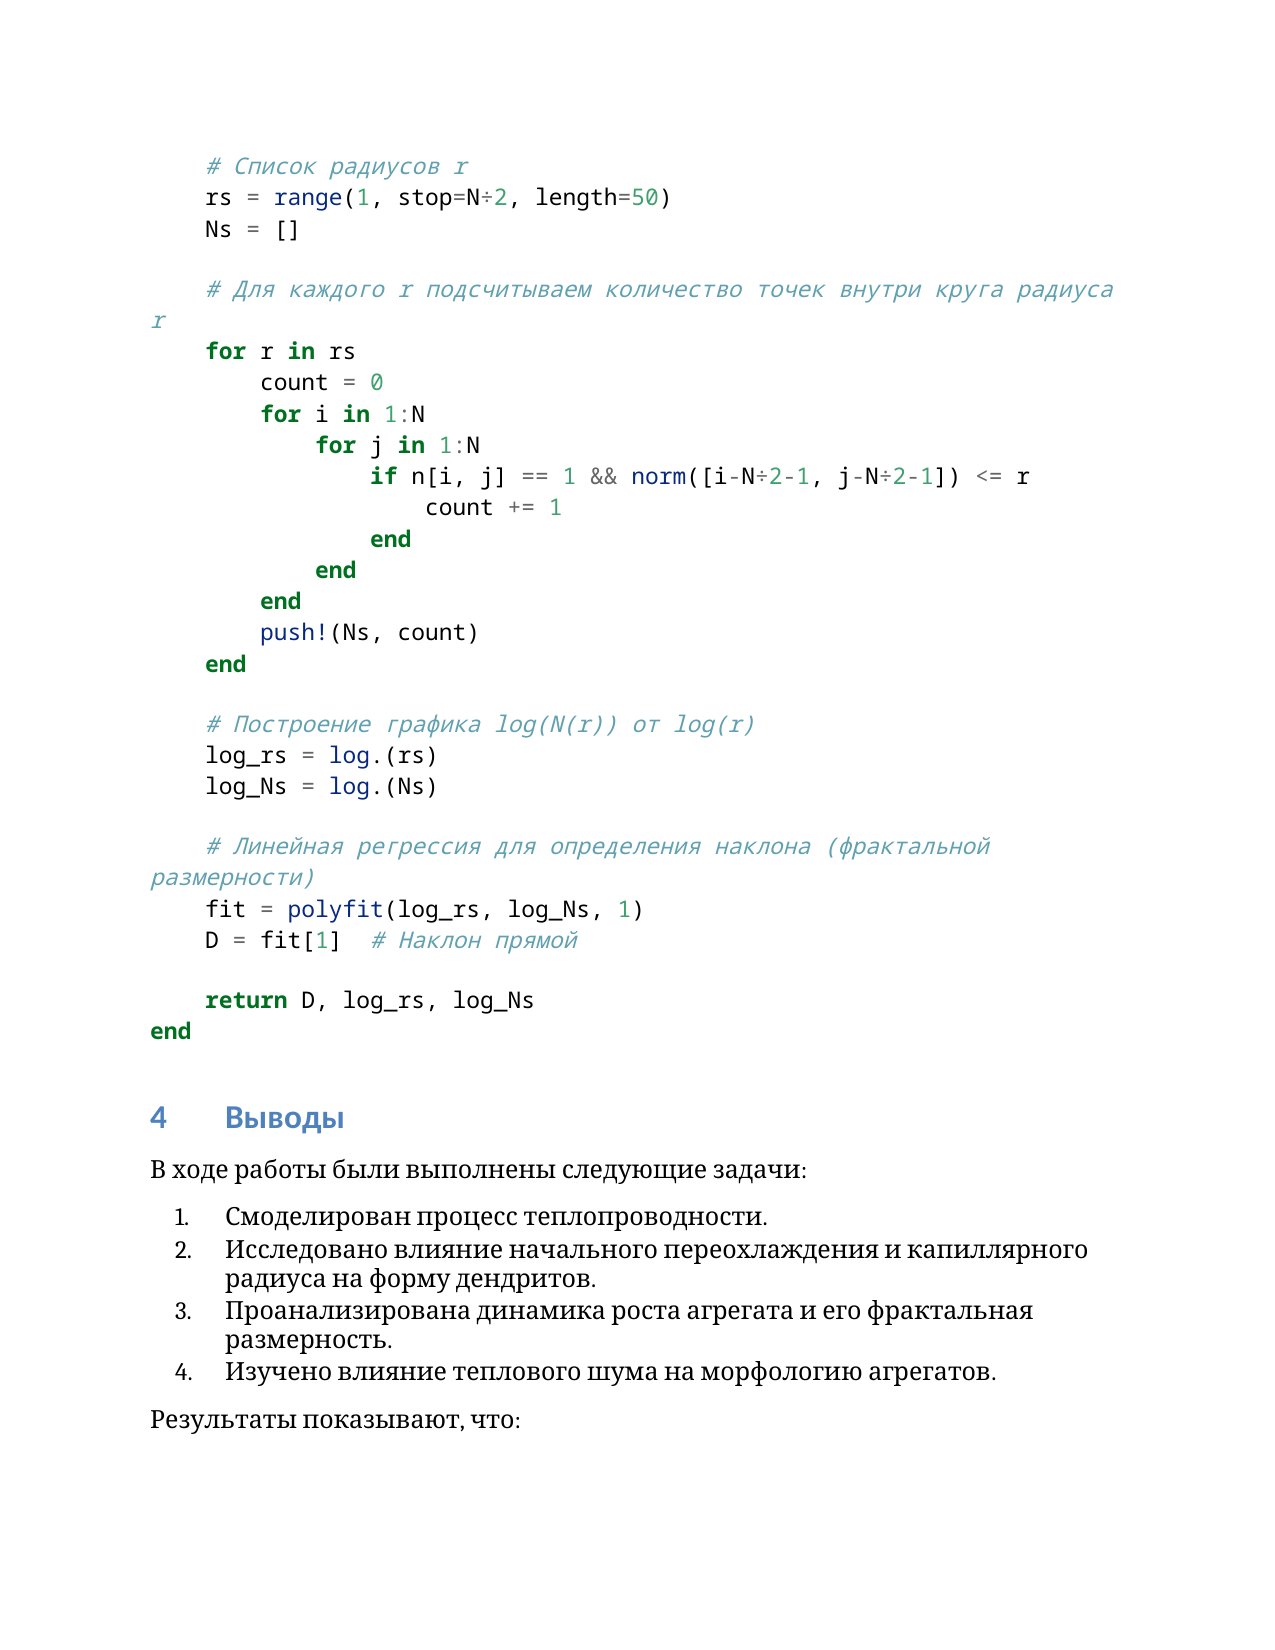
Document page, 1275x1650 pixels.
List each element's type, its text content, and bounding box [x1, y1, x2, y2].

list Исследовано влияние начального переохлаждения и капиллярного радиуса на форму дендритов. [175, 1236, 1125, 1293]
list Смоделирован процесс теплопроводности. [175, 1203, 1125, 1232]
text Результаты показывают, что: [150, 1406, 1125, 1434]
subtitle 4 Выводы [150, 1096, 1125, 1137]
text В ходе работы были выполнены следующие задачи: [150, 1156, 1125, 1184]
list Изучено влияние теплового шума на морфологию агрегатов. [175, 1358, 1125, 1387]
list Проанализирована динамика роста агрегата и его фрактальная размерность. [175, 1297, 1125, 1354]
